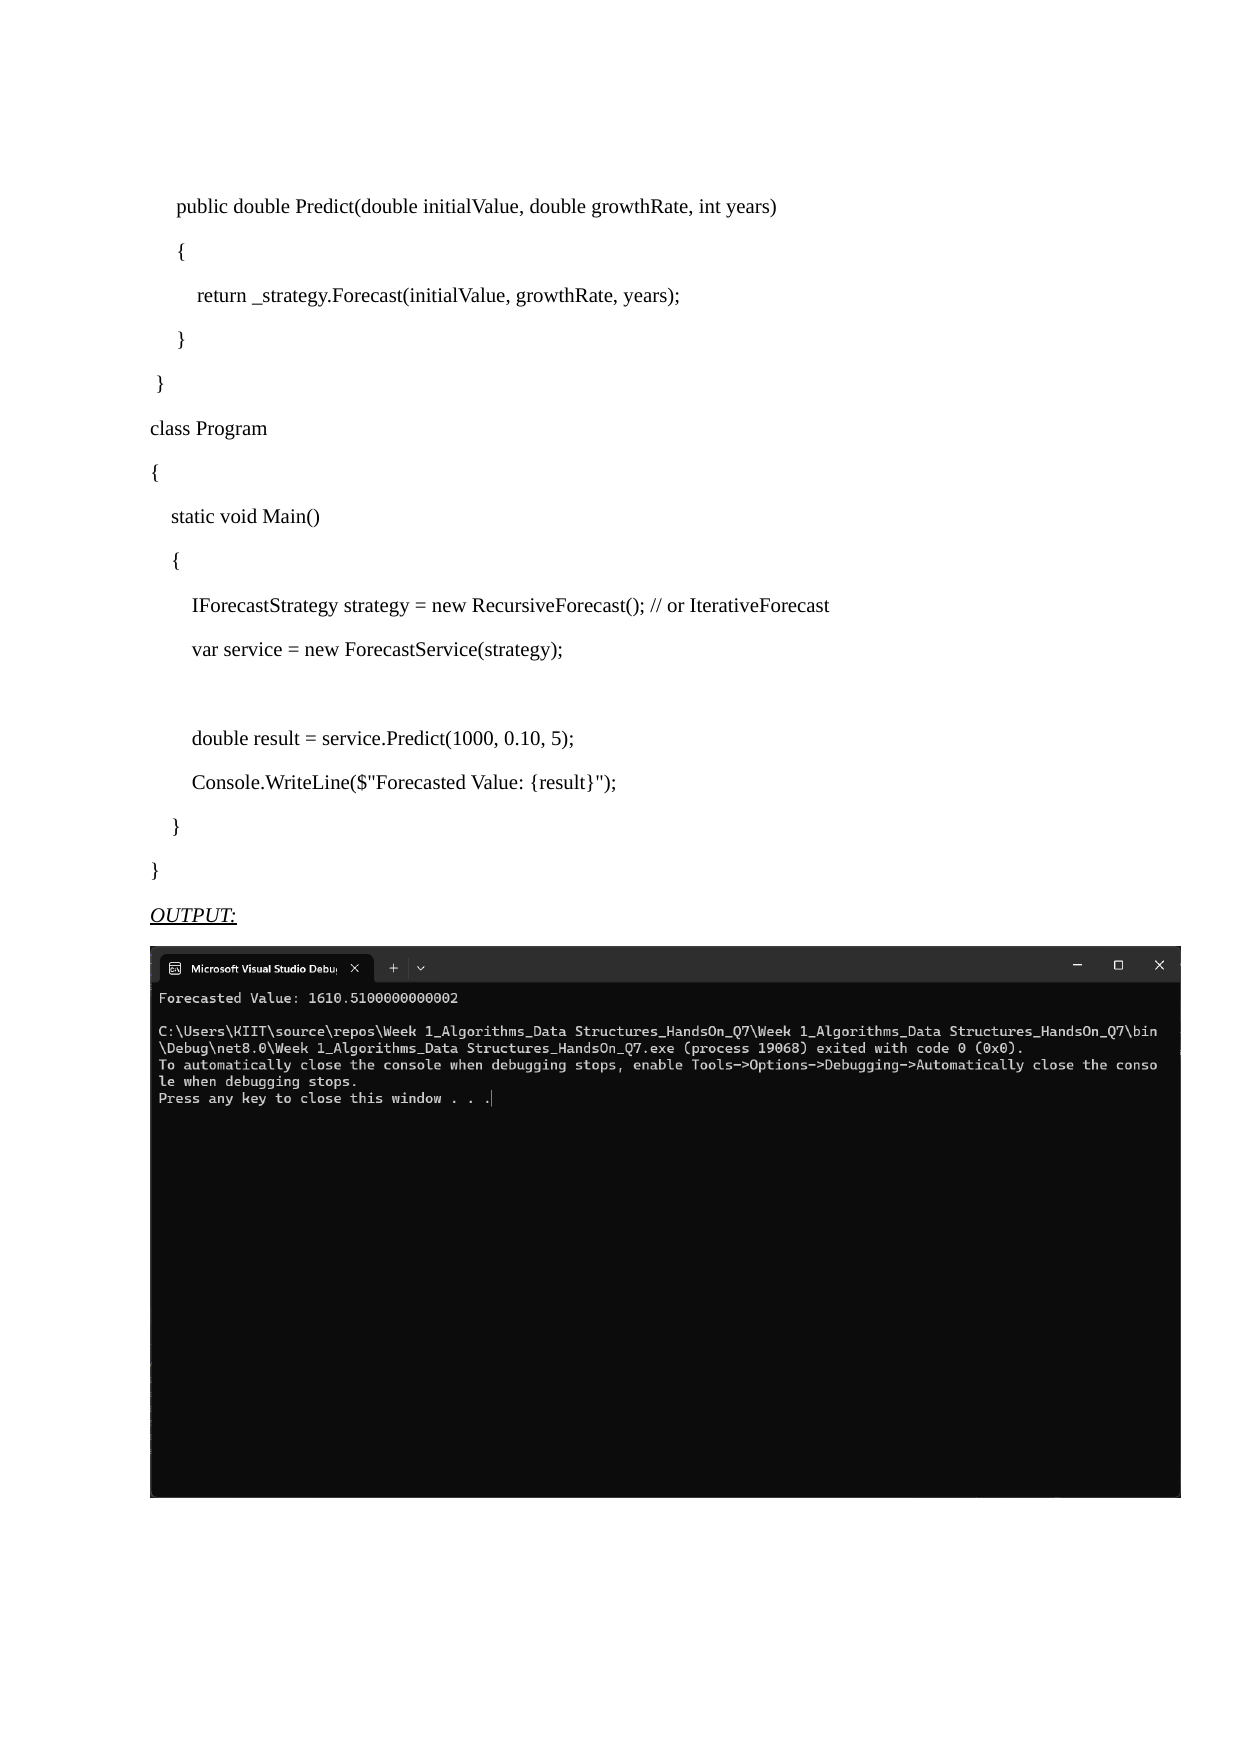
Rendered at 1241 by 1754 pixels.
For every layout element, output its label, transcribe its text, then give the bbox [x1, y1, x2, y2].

text static void Main() [150, 504, 1090, 528]
text } [150, 858, 1090, 882]
text class Program [150, 416, 1090, 440]
text { [150, 238, 1090, 263]
text } [150, 371, 1090, 395]
text { [150, 548, 1090, 572]
text double result = service.Predict(1000, 0.10, 5); [150, 726, 1090, 749]
text } [150, 327, 1090, 351]
text IForecastStrategy strategy = new RecursiveForecast(); // or IterativeForecast [150, 593, 1090, 617]
text Console.WriteLine($"Forecasted Value: {result}"); [150, 770, 1090, 794]
text OUTPUT: [150, 903, 1090, 927]
picture [150, 946, 1181, 1498]
text return _strategy.Forecast(initialValue, growthRate, years); [150, 283, 1090, 307]
text } [150, 814, 1090, 838]
text var service = new ForecastService(strategy); [150, 637, 1090, 661]
text public double Predict(double initialValue, double growthRate, int years) [150, 194, 1090, 218]
text { [150, 460, 1090, 484]
